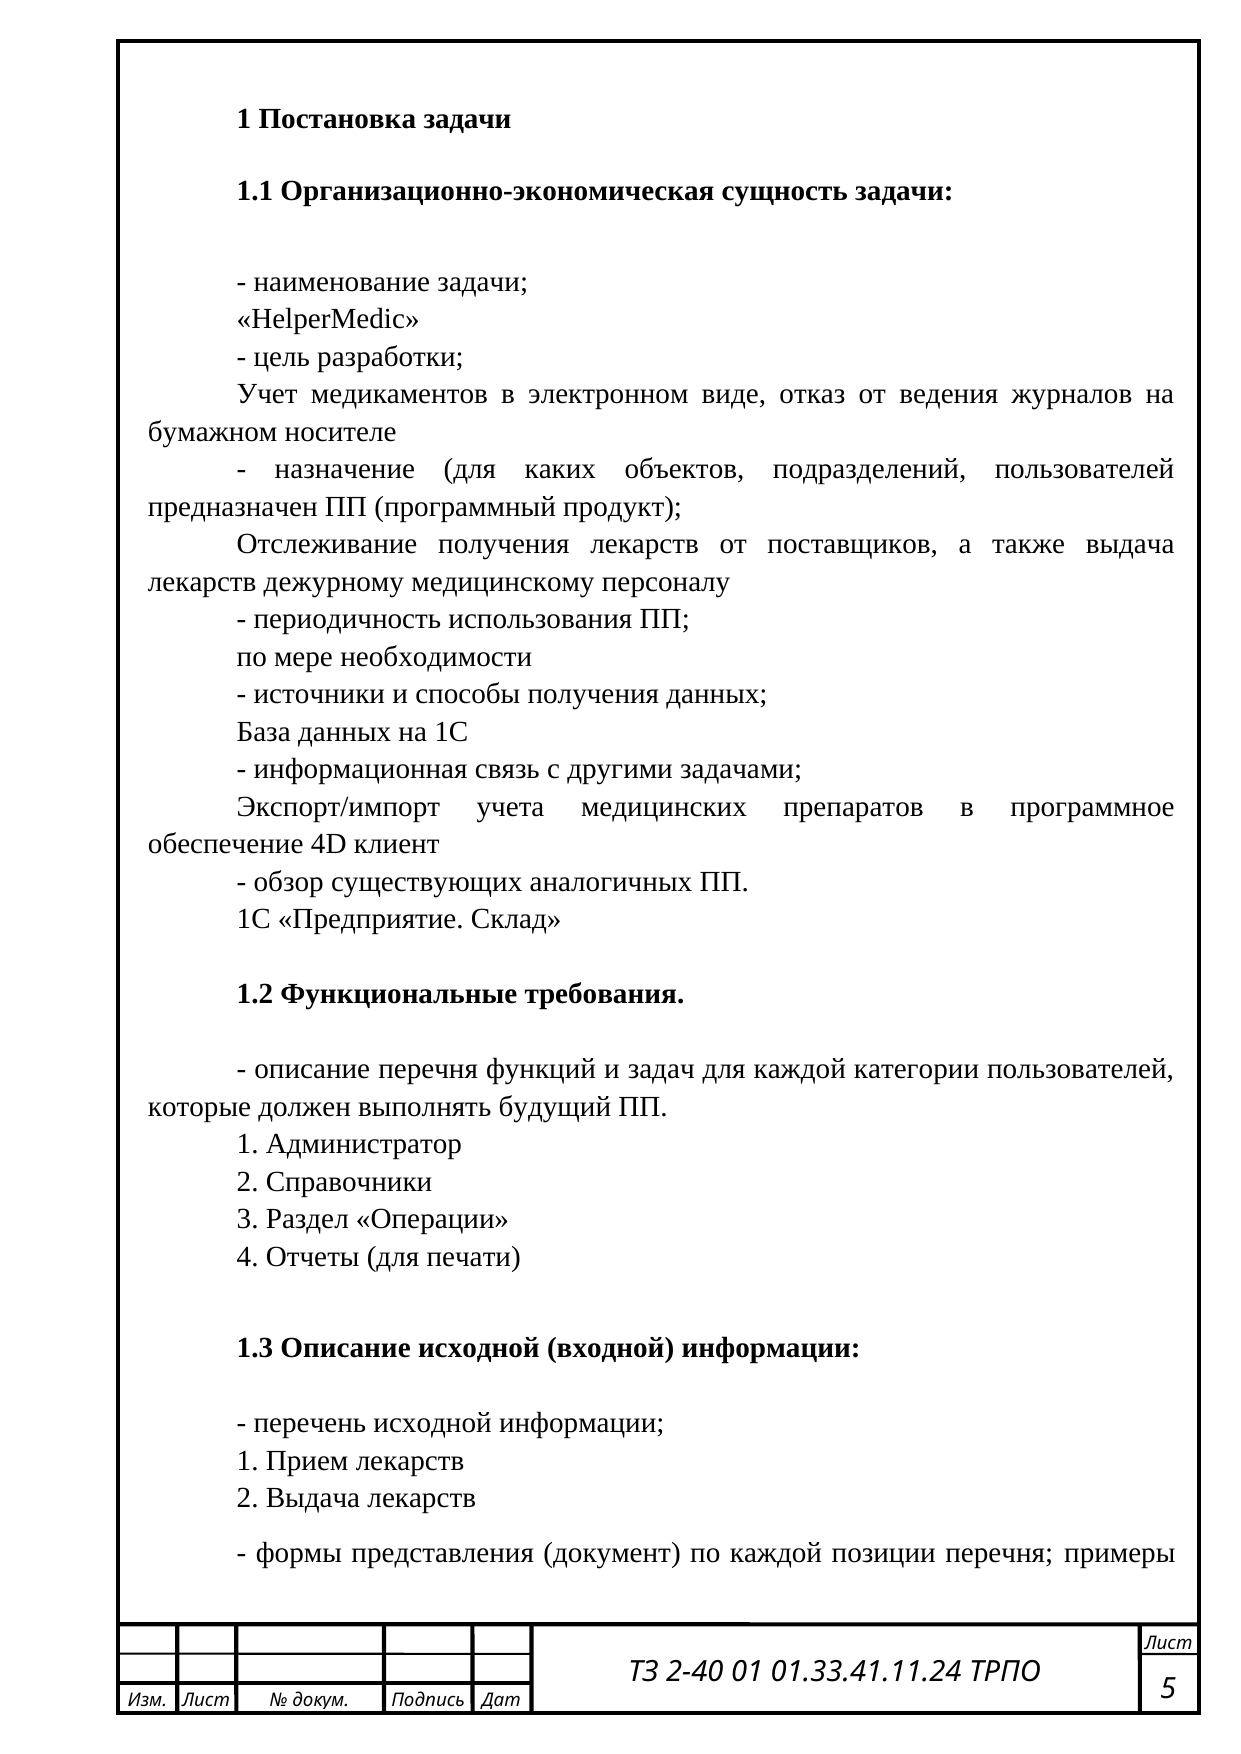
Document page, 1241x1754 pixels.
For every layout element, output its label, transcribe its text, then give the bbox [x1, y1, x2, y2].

list Прием лекарств [148, 1440, 1175, 1478]
text Учет медикаментов в электронном виде, отказ от ведения журналов на бумажном носителе [148, 374, 1175, 449]
text - обзор существующих аналогичных ПП. [148, 861, 1175, 899]
text База данных на 1С [148, 711, 1175, 749]
text - перечень исходной информации; [148, 1403, 1175, 1440]
list Отчеты (для печати) [148, 1236, 1175, 1274]
subtitle 1.3 Описание исходной (входной) информации: [148, 1328, 1175, 1365]
text - периодичность использования ПП; [148, 599, 1175, 636]
text по мере необходимости [148, 636, 1175, 674]
list Выдача лекарств [148, 1478, 1175, 1515]
text - источники и способы получения данных; [148, 674, 1175, 711]
list Справочники [148, 1161, 1175, 1199]
text «HelperMedic» [148, 299, 1175, 336]
list Администратор [148, 1124, 1175, 1161]
subtitle 1.1 Организационно-экономическая сущность задачи: [148, 170, 1175, 207]
text - информационная связь с другими задачами; [148, 749, 1175, 786]
subtitle 1.2 Функциональные требования. [148, 974, 1175, 1011]
text - описание перечня функций и задач для каждой категории пользователей, которые должен выполнять будущий ПП. [148, 1049, 1175, 1124]
text Экспорт/импорт учета медицинских препаратов в программное обеспечение 4D клиент [148, 786, 1175, 861]
text 1С «Предприятие. Склад» [148, 899, 1175, 936]
text Отслеживание получения лекарств от поставщиков, а также выдача лекарств дежурному медицинскому персоналу [148, 524, 1175, 599]
list Раздел «Операции» [148, 1199, 1175, 1236]
text - цель разработки; [148, 336, 1175, 374]
text - назначение (для каких объектов, подразделений, пользователей предназначен ПП (программный продукт); [148, 449, 1175, 524]
text - наименование задачи; [148, 261, 1175, 299]
subtitle Постановка задачи [148, 99, 1175, 136]
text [148, 1532, 1175, 1569]
